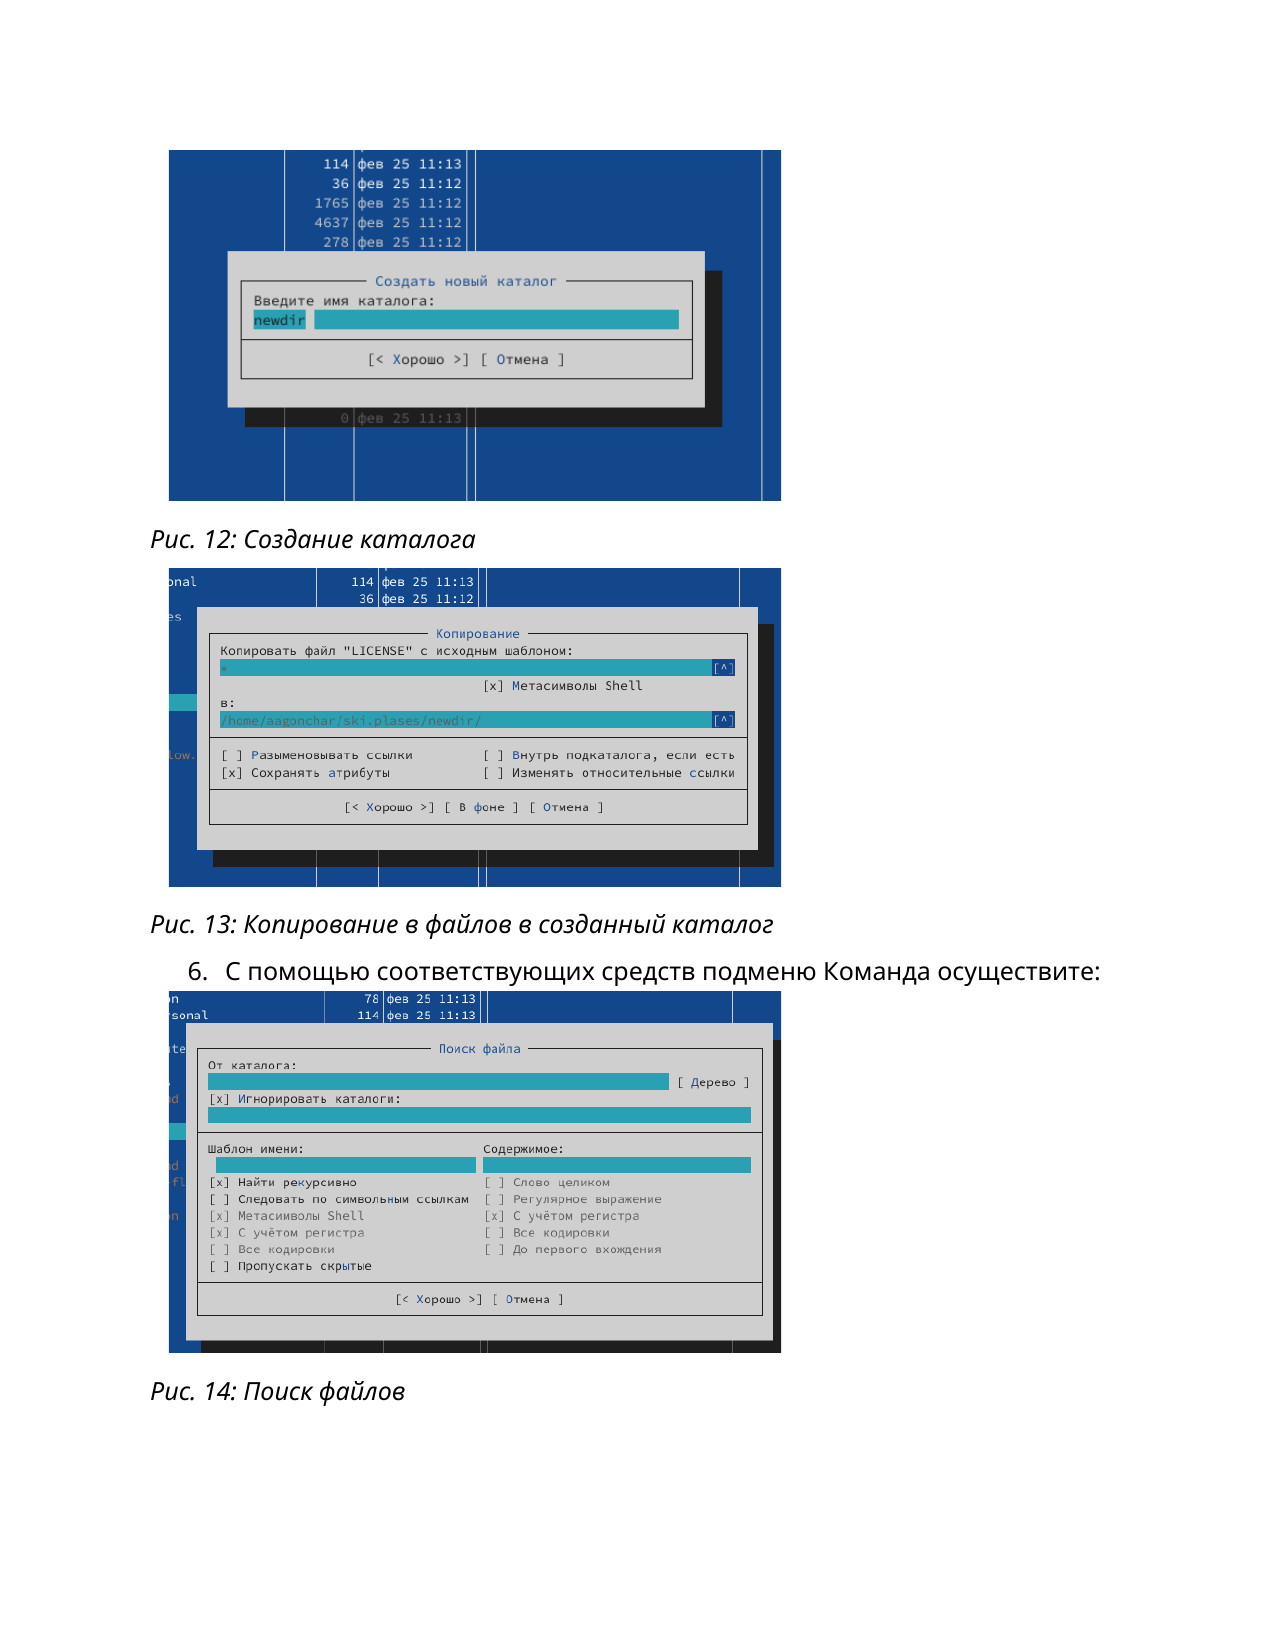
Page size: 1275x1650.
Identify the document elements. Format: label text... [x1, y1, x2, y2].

picture [168, 150, 782, 501]
picture [168, 568, 782, 887]
text Рис. 14: Поиск файлов [150, 1374, 1125, 1408]
text Рис. 12: Создание каталога [150, 521, 1125, 556]
picture [168, 991, 782, 1353]
list С помощью соответствующих средств подменю Команда осуществите: [187, 954, 1125, 988]
text Рис. 13: Копирование в файлов в созданный каталог [150, 907, 1125, 941]
